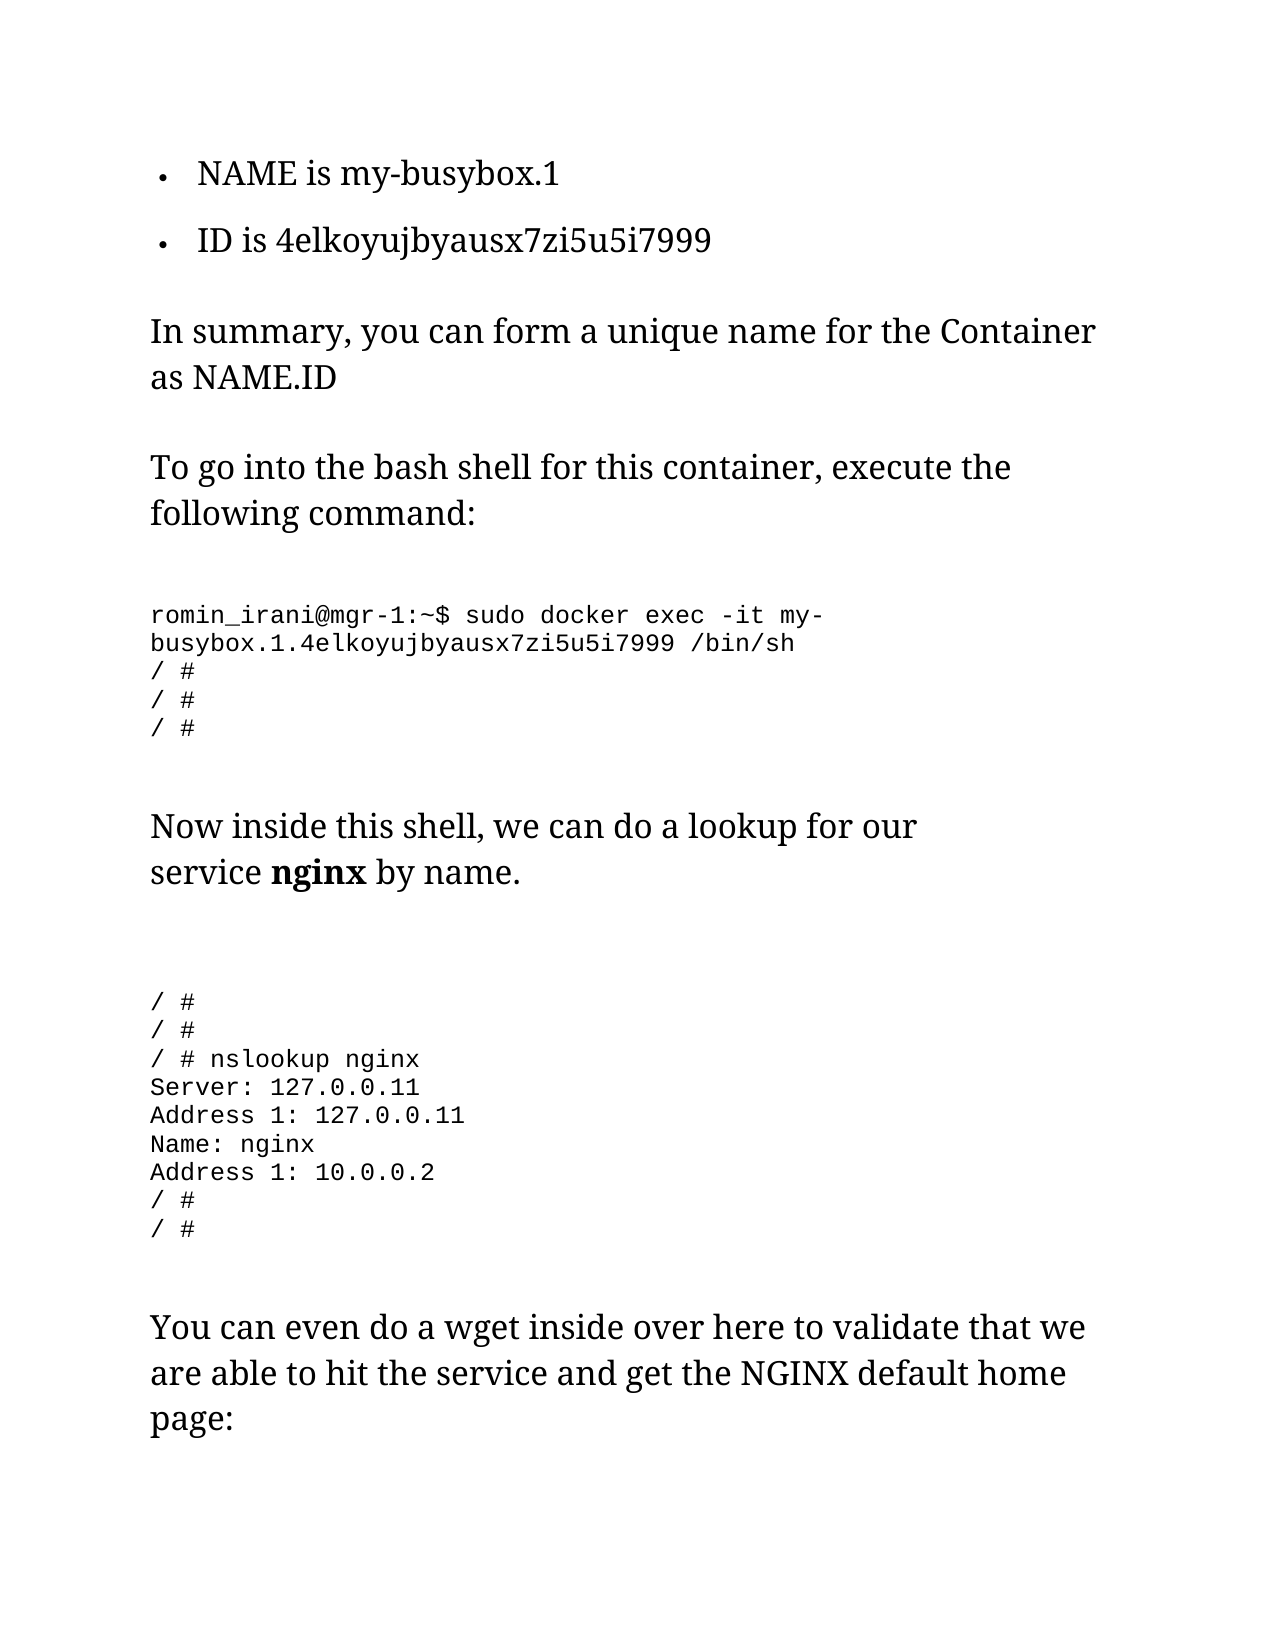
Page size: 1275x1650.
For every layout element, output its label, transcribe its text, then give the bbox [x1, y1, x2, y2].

text To go into the bash shell for this container, execute the following command: [150, 444, 1125, 535]
list NAME is my-busybox.1 [159, 150, 1125, 195]
text In summary, you can form a unique name for the Container as NAME.ID [150, 308, 1125, 399]
text Name: nginx Address 1: 10.0.0.2 / # / # [150, 1131, 1125, 1244]
text You can even do a wget inside over here to validate that we are able to hit the service and get the NGINX default home page: [150, 1304, 1125, 1440]
text Now inside this shell, we can do a lookup for our service nginx by name. [150, 803, 1125, 894]
text romin_irani@mgr-1:~$ sudo docker exec -it my-busybox.1.4elkoyujbyausx7zi5u5i7999 /bin/sh / # / # / # [150, 602, 1125, 744]
list ID is 4elkoyujbyausx7zi5u5i7999 [159, 217, 1125, 263]
text / # / # / # nslookup nginx Server: 127.0.0.11 Address 1: 127.0.0.11 [150, 961, 1125, 1131]
